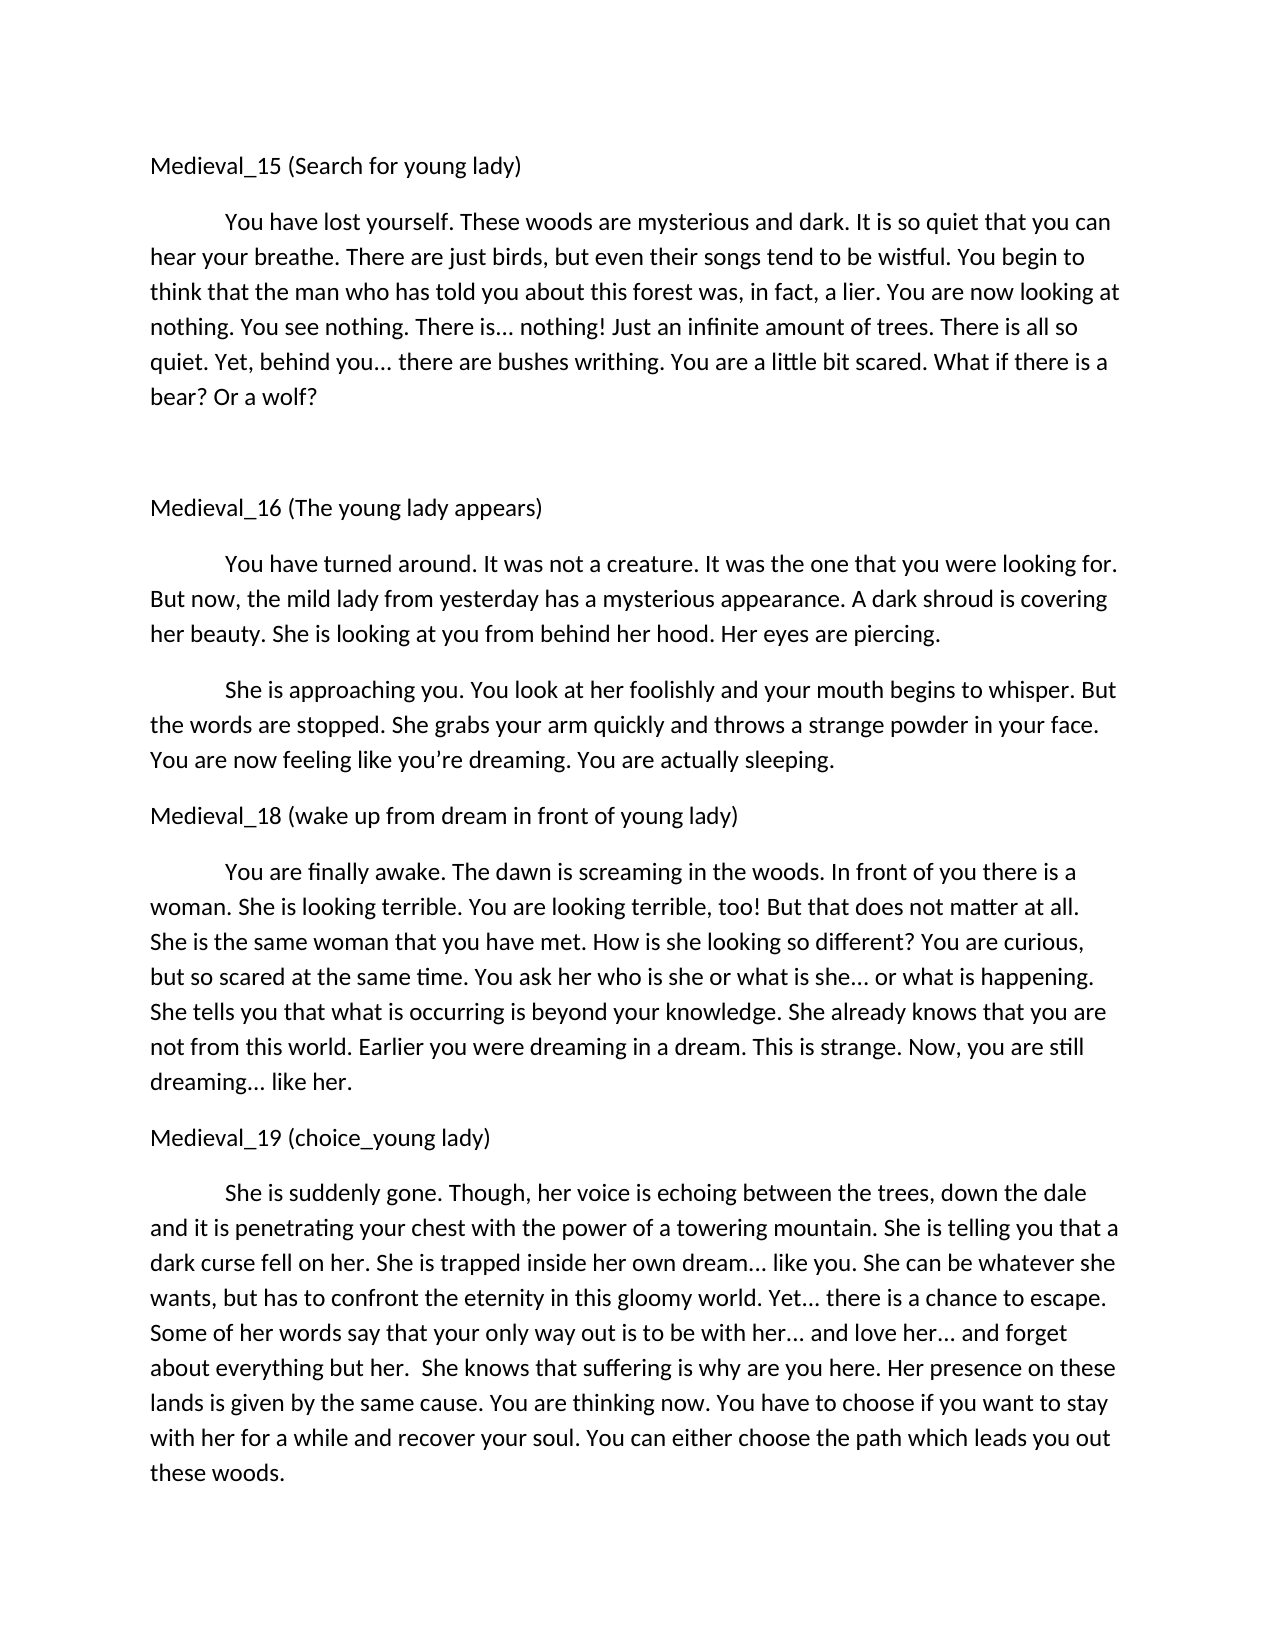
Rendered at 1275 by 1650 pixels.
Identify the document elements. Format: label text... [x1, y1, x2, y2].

text Medieval_19 (choice_young lady) [150, 1122, 1125, 1152]
text Medieval_18 (wake up from dream in front of young lady) [150, 800, 1125, 831]
text You have turned around. It was not a creature. It was the one that you were looking for. But now, the mild lady from yesterday has a mysterious appearance. A dark shroud is covering her beauty. She is looking at you from behind her hood. Her eyes are piercing. [150, 548, 1125, 649]
text You are finally awake. The dawn is screaming in the woods. In front of you there is a woman. She is looking terrible. You are looking terrible, too! But that does not matter at all. She is the same woman that you have met. How is she looking so different? You are curious, but so scared at the same time. You ask her who is she or what is she... or what is happening. She tells you that what is occurring is beyond your knowledge. She already knows that you are not from this world. Earlier you were dreaming in a dream. This is strange. Now, you are still dreaming... like her. [150, 856, 1125, 1096]
text She is approaching you. You look at her foolishly and your mouth begins to whisper. But the words are stopped. She grabs your arm quickly and throws a strange powder in your face. You are now feeling like you’re dreaming. You are actually sleeping. [150, 674, 1125, 775]
text Medieval_16 (The young lady appears) [150, 492, 1125, 523]
text You have lost yourself. These woods are mysterious and dark. It is so quiet that you can hear your breathe. There are just birds, but even their songs tend to be wistful. You begin to think that the man who has told you about this forest was, in fact, a lier. You are now looking at nothing. You see nothing. There is... nothing! Just an infinite amount of trees. There is all so quiet. Yet, behind you... there are bushes writhing. You are a little bit scared. What if there is a bear? Or a wolf? [150, 206, 1125, 411]
text Medieval_15 (Search for young lady) [150, 150, 1125, 181]
text She is suddenly gone. Though, her voice is echoing between the trees, down the dale and it is penetrating your chest with the power of a towering mountain. She is telling you that a dark curse fell on her. She is trapped inside her own dream... like you. She can be whatever she wants, but has to confront the eternity in this gloomy world. Yet... there is a chance to escape. Some of her words say that your only way out is to be with her... and love her... and forget about everything but her. She knows that suffering is why are you here. Her presence on these lands is given by the same cause. You are thinking now. You have to choose if you want to stay with her for a while and recover your soul. You can either choose the path which leads you out these woods. [150, 1177, 1125, 1488]
